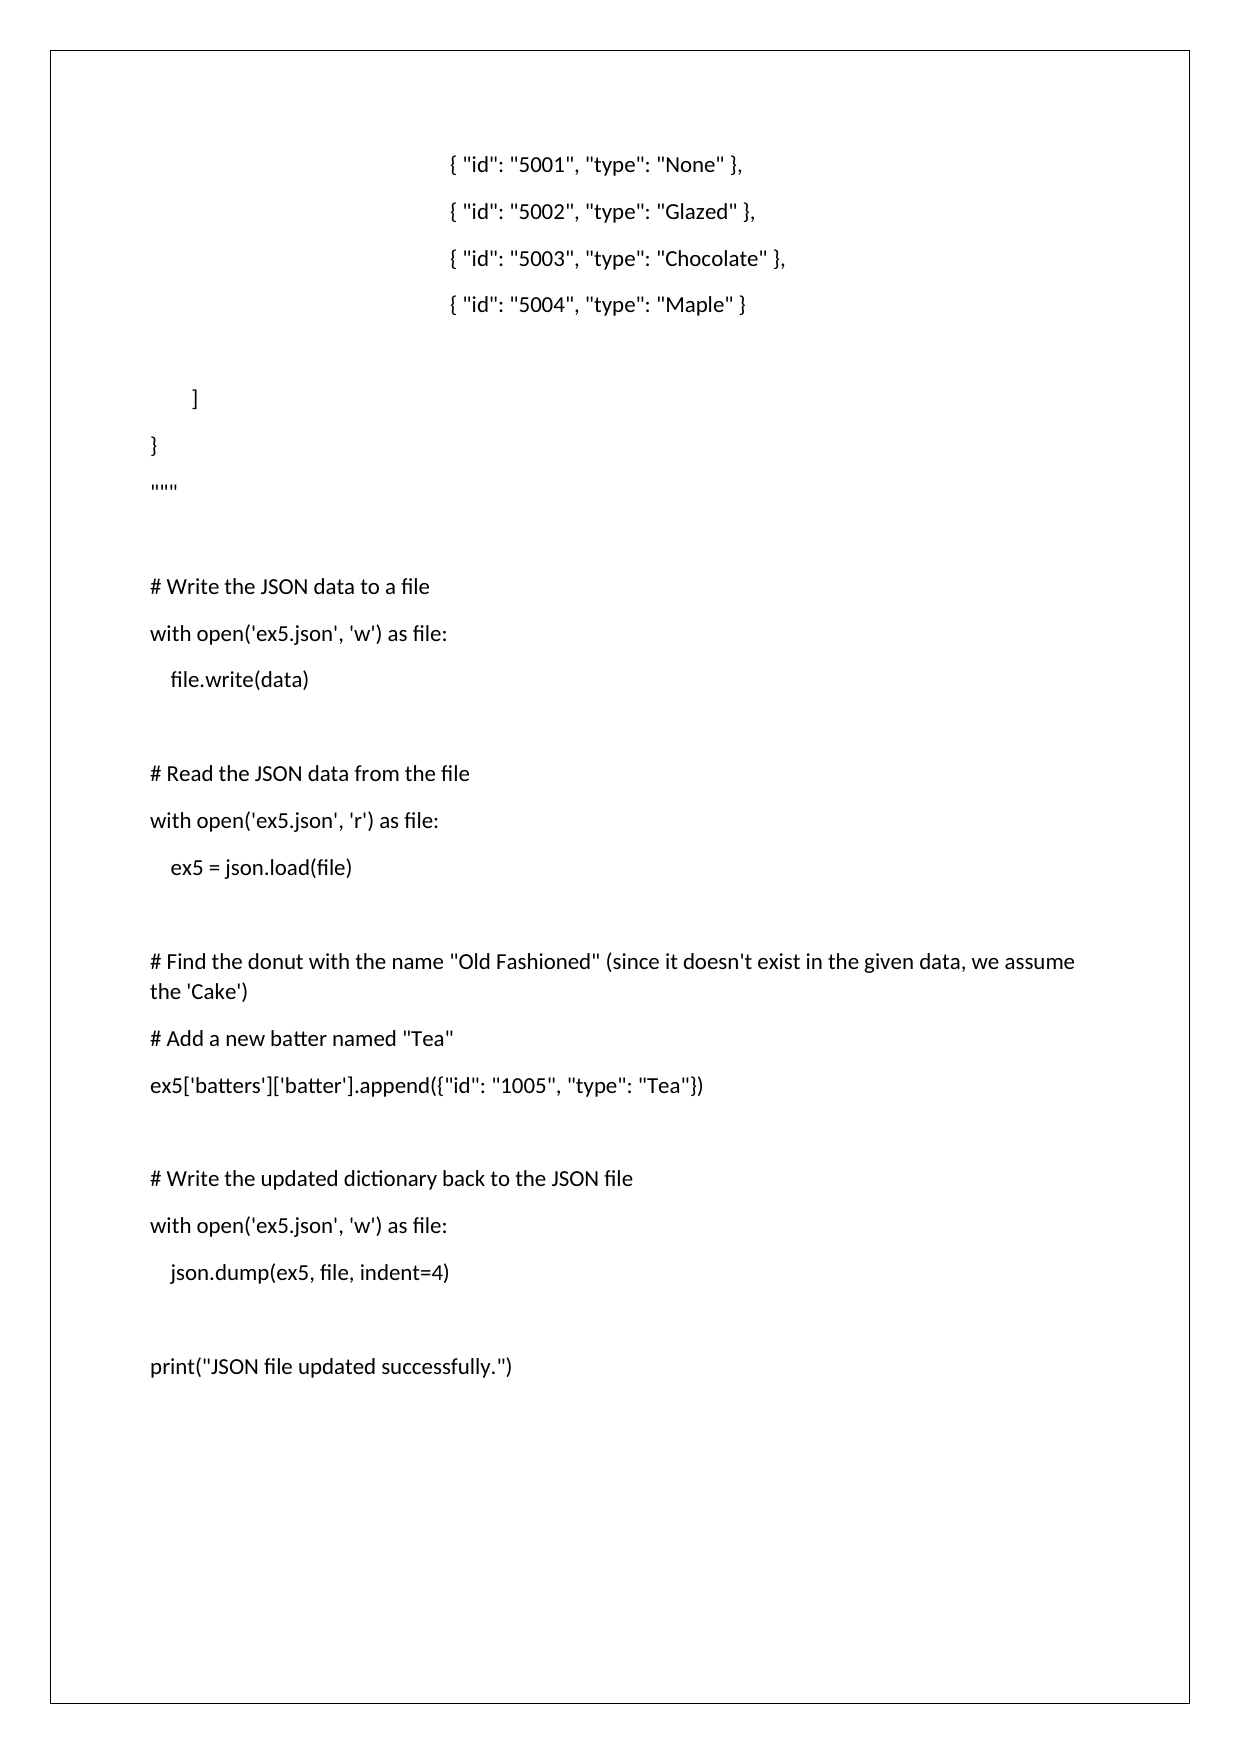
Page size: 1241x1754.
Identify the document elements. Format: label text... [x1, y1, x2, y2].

text with open('ex5.json', 'w') as file: [150, 1211, 1090, 1239]
text { "id": "5001", "type": "None" }, [150, 150, 1090, 178]
text { "id": "5002", "type": "Glazed" }, [150, 197, 1090, 225]
text with open('ex5.json', 'w') as file: [150, 619, 1090, 647]
text # Write the JSON data to a file [150, 572, 1090, 600]
text file.write(data) [150, 666, 1090, 694]
text ex5['batters']['batter'].append({"id": "1005", "type": "Tea"}) [150, 1071, 1090, 1099]
text # Write the updated dictionary back to the JSON file [150, 1164, 1090, 1193]
text ] [150, 384, 1090, 412]
text # Find the donut with the name "Old Fashioned" (since it doesn't exist in the given data, we assume the 'Cake') [150, 947, 1090, 1005]
text with open('ex5.json', 'r') as file: [150, 806, 1090, 834]
text json.dump(ex5, file, indent=4) [150, 1258, 1090, 1286]
text } [150, 431, 1090, 459]
text # Add a new batter named "Tea" [150, 1024, 1090, 1052]
text """ [150, 478, 1090, 506]
text print("JSON file updated successfully.") [150, 1352, 1090, 1380]
text { "id": "5003", "type": "Chocolate" }, [150, 244, 1090, 272]
text { "id": "5004", "type": "Maple" } [150, 291, 1090, 319]
text # Read the JSON data from the file [150, 759, 1090, 787]
text ex5 = json.load(file) [150, 853, 1090, 881]
